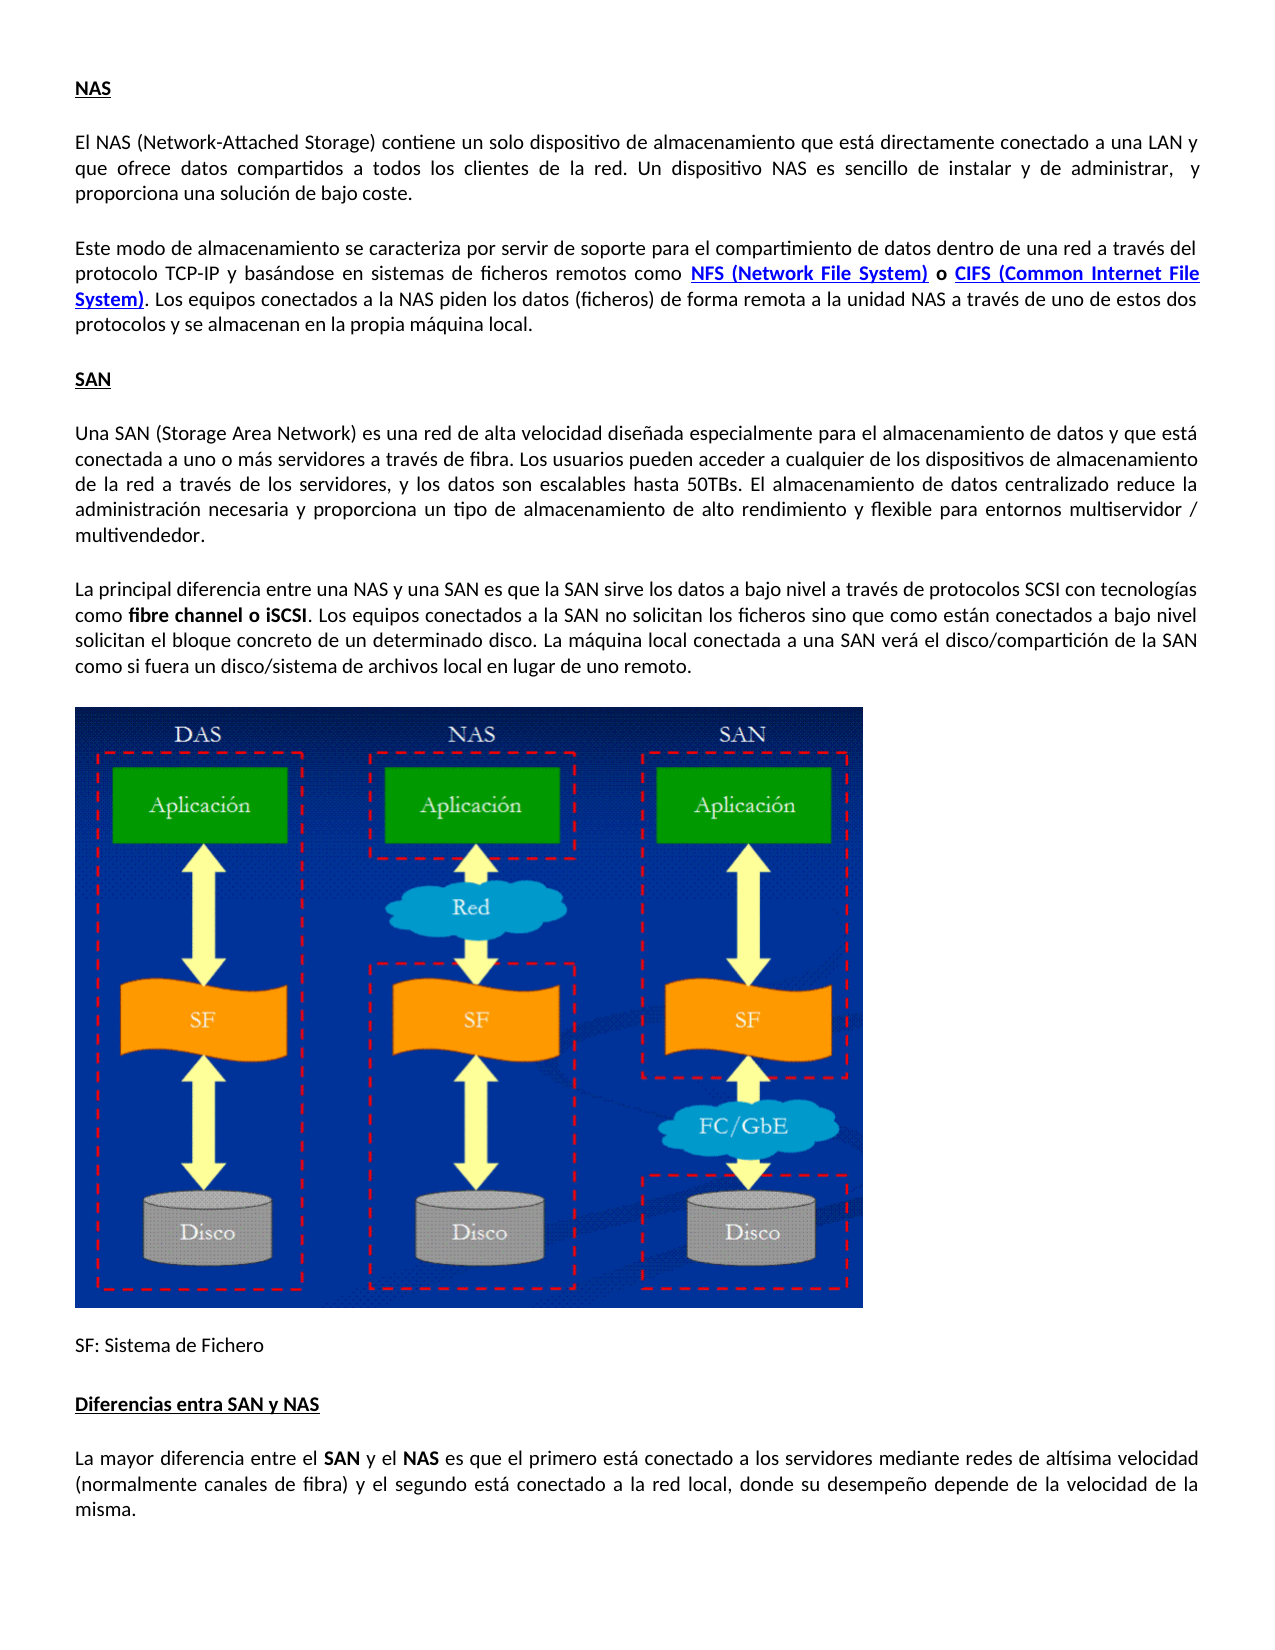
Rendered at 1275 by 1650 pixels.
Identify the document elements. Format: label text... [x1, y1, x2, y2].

text La principal diferencia entre una NAS y una SAN es que la SAN sirve los datos a bajo nivel a través de protocolos SCSI con tecnologías como fibre channel o iSCSI. Los equipos conectados a la SAN no solicitan los ficheros sino que como están conectados a bajo nivel solicitan el bloque concreto de un determinado disco. La máquina local conectada a una SAN verá el disco/compartición de la SAN como si fuera un disco/sistema de archivos local en lugar de uno remoto. [75, 577, 1200, 678]
text SF: Sistema de Fichero [75, 1332, 1200, 1358]
subtitle SAN [75, 366, 1200, 391]
text Una SAN (Storage Area Network) es una red de alta velocidad diseñada especialmente para el almacenamiento de datos y que está conectada a uno o más servidores a través de fibra. Los usuarios pueden acceder a cualquier de los dispositivos de almacenamiento de la red a través de los servidores, y los datos son escalables hasta 50TBs. El almacenamiento de datos centralizado reduce la administración necesaria y proporciona un tipo de almacenamiento de alto rendimiento y flexible para entornos multiservidor / multivendedor. [75, 420, 1200, 547]
text El NAS (Network-Attached Storage) contiene un solo dispositivo de almacenamiento que está directamente conectado a una LAN y que ofrece datos compartidos a todos los clientes de la red. Un dispositivo NAS es sencillo de instalar y de administrar, y proporciona una solución de bajo coste. [75, 129, 1200, 206]
text La mayor diferencia entre el SAN y el NAS es que el primero está conectado a los servidores mediante redes de altísima velocidad (normalmente canales de fibra) y el segundo está conectado a la red local, donde su desempeño depende de la velocidad de la misma. [75, 1445, 1200, 1522]
subtitle Diferencias entra SAN y NAS [75, 1391, 1200, 1416]
text Este modo de almacenamiento se caracteriza por servir de soporte para el compartimiento de datos dentro de una red a través del protocolo TCP-IP y basándose en sistemas de ficheros remotos como NFS (Network File System) o CIFS (Common Internet File System). Los equipos conectados a la NAS piden los datos (ficheros) de forma remota a la unidad NAS a través de uno de estos dos protocolos y se almacenan en la propia máquina local. [75, 235, 1200, 337]
picture [75, 707, 863, 1308]
text NAS [75, 75, 1200, 100]
